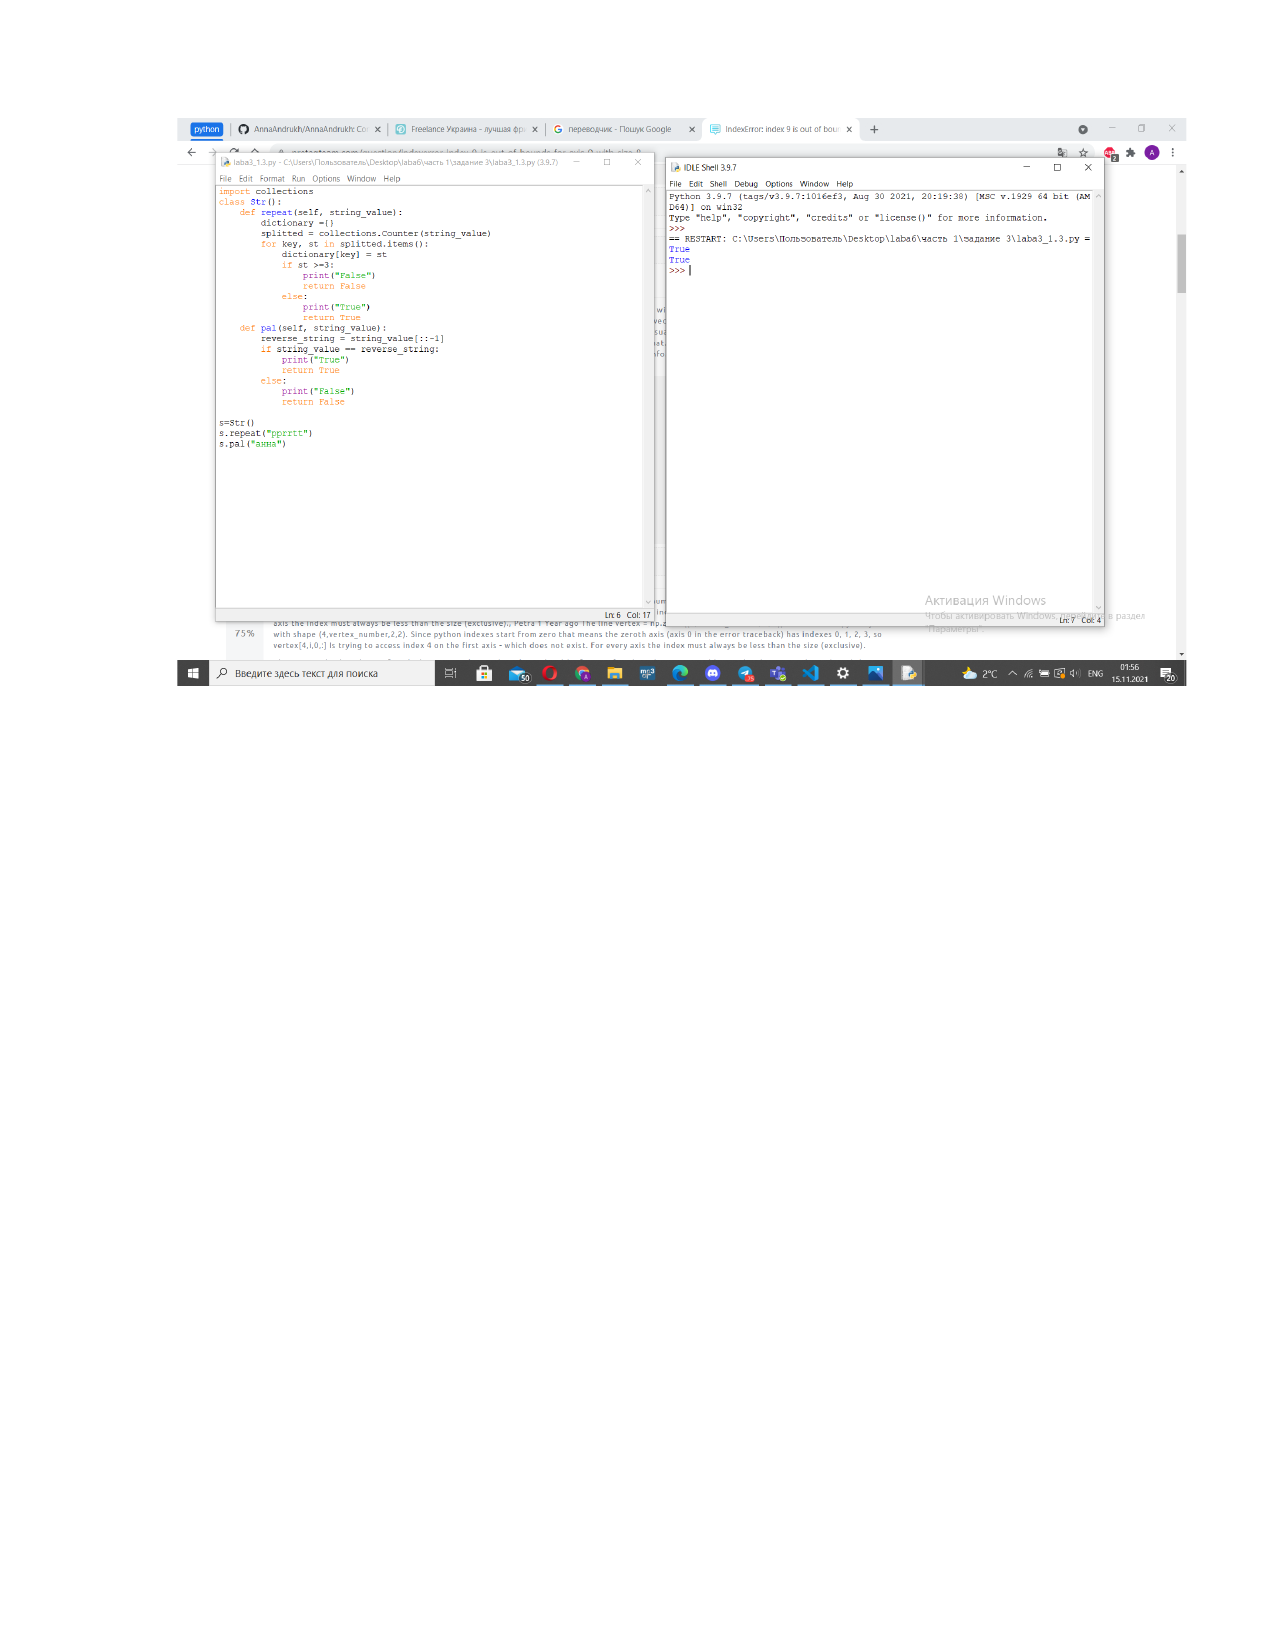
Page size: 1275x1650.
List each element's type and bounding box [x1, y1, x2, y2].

picture [177, 118, 1187, 686]
